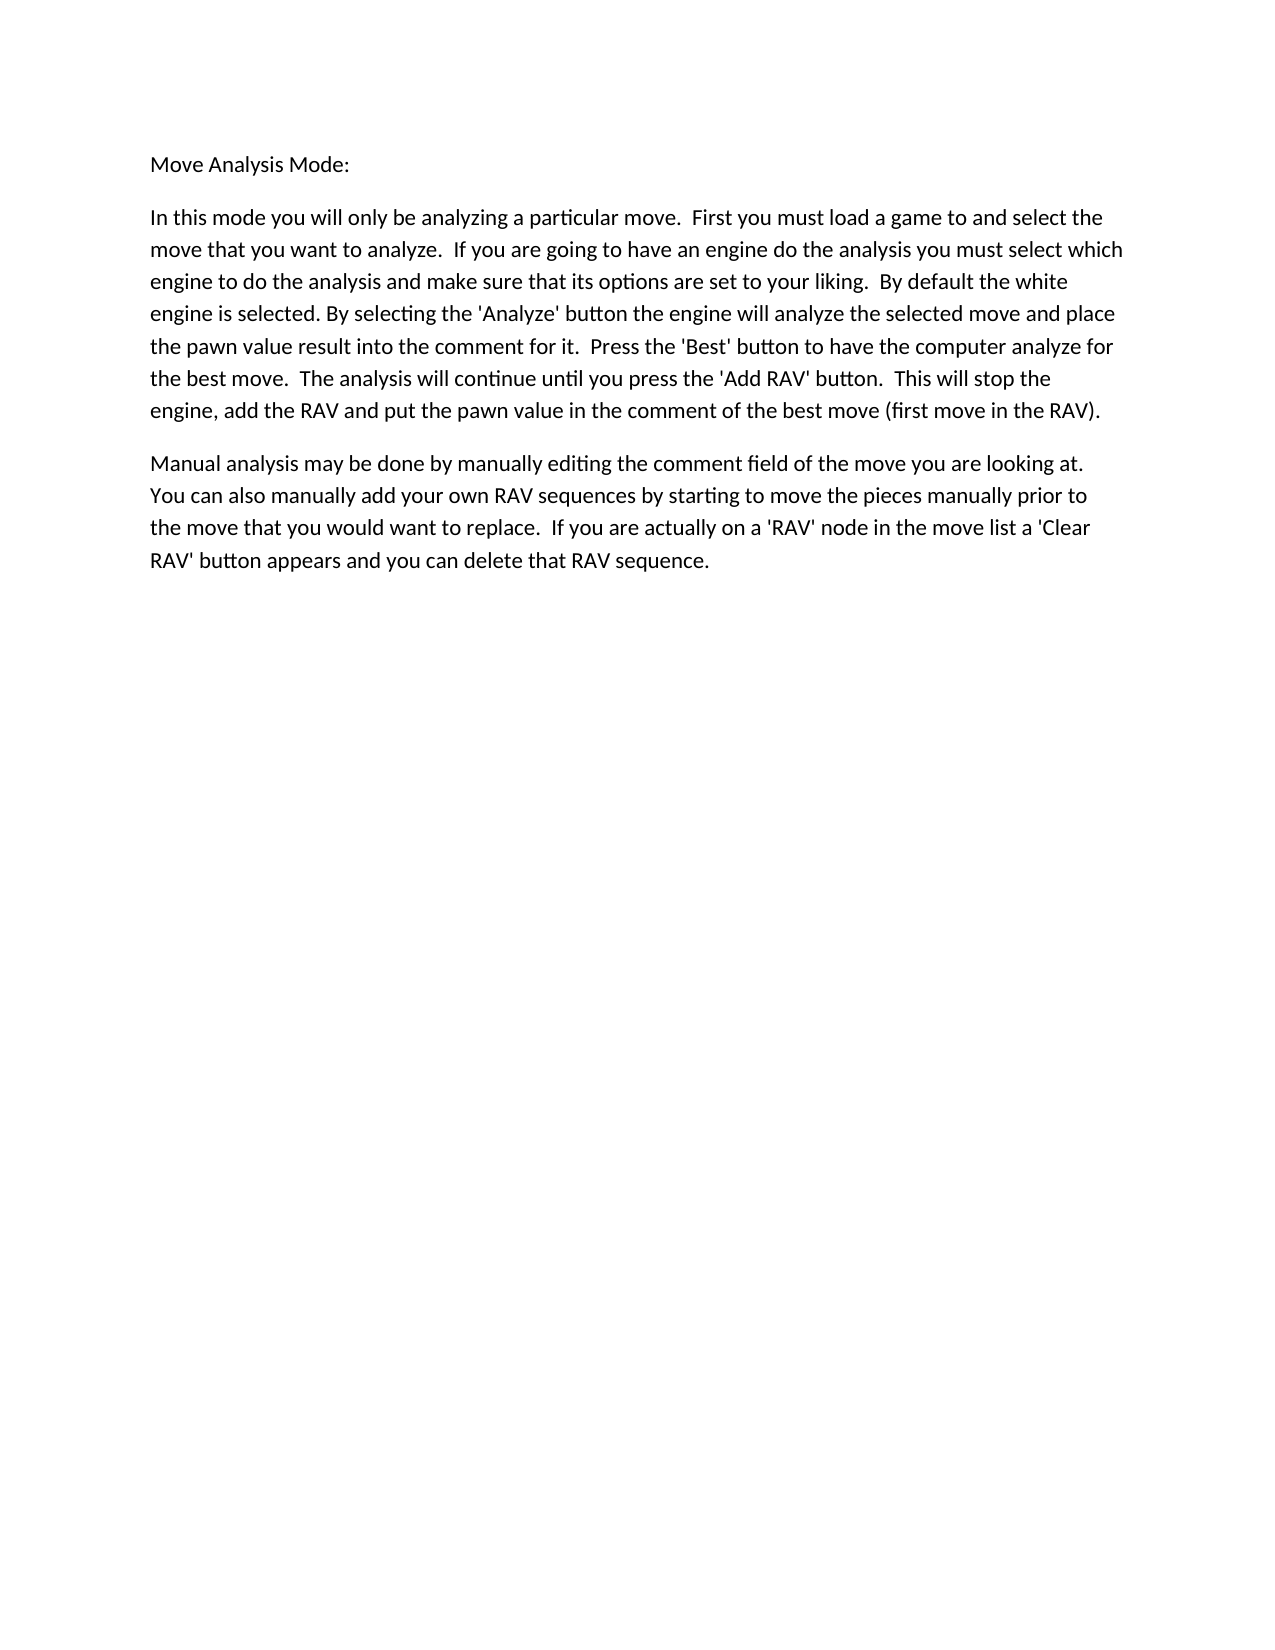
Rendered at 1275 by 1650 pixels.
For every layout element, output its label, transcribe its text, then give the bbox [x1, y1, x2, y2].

text In this mode you will only be analyzing a particular move. First you must load a game to and select the move that you want to analyze. If you are going to have an engine do the analysis you must select which engine to do the analysis and make sure that its options are set to your liking. By default the white engine is selected. By selecting the 'Analyze' button the engine will analyze the selected move and place the pawn value result into the comment for it. Press the 'Best' button to have the computer analyze for the best move. The analysis will continue until you press the 'Add RAV' button. This will stop the engine, add the RAV and put the pawn value in the comment of the best move (first move in the RAV). [150, 203, 1125, 424]
text Manual analysis may be done by manually editing the comment field of the move you are looking at. You can also manually add your own RAV sequences by starting to move the pieces manually prior to the move that you would want to replace. If you are actually on a 'RAV' node in the move list a 'Clear RAV' button appears and you can delete that RAV sequence. [150, 449, 1125, 574]
text Move Analysis Mode: [150, 150, 1125, 178]
